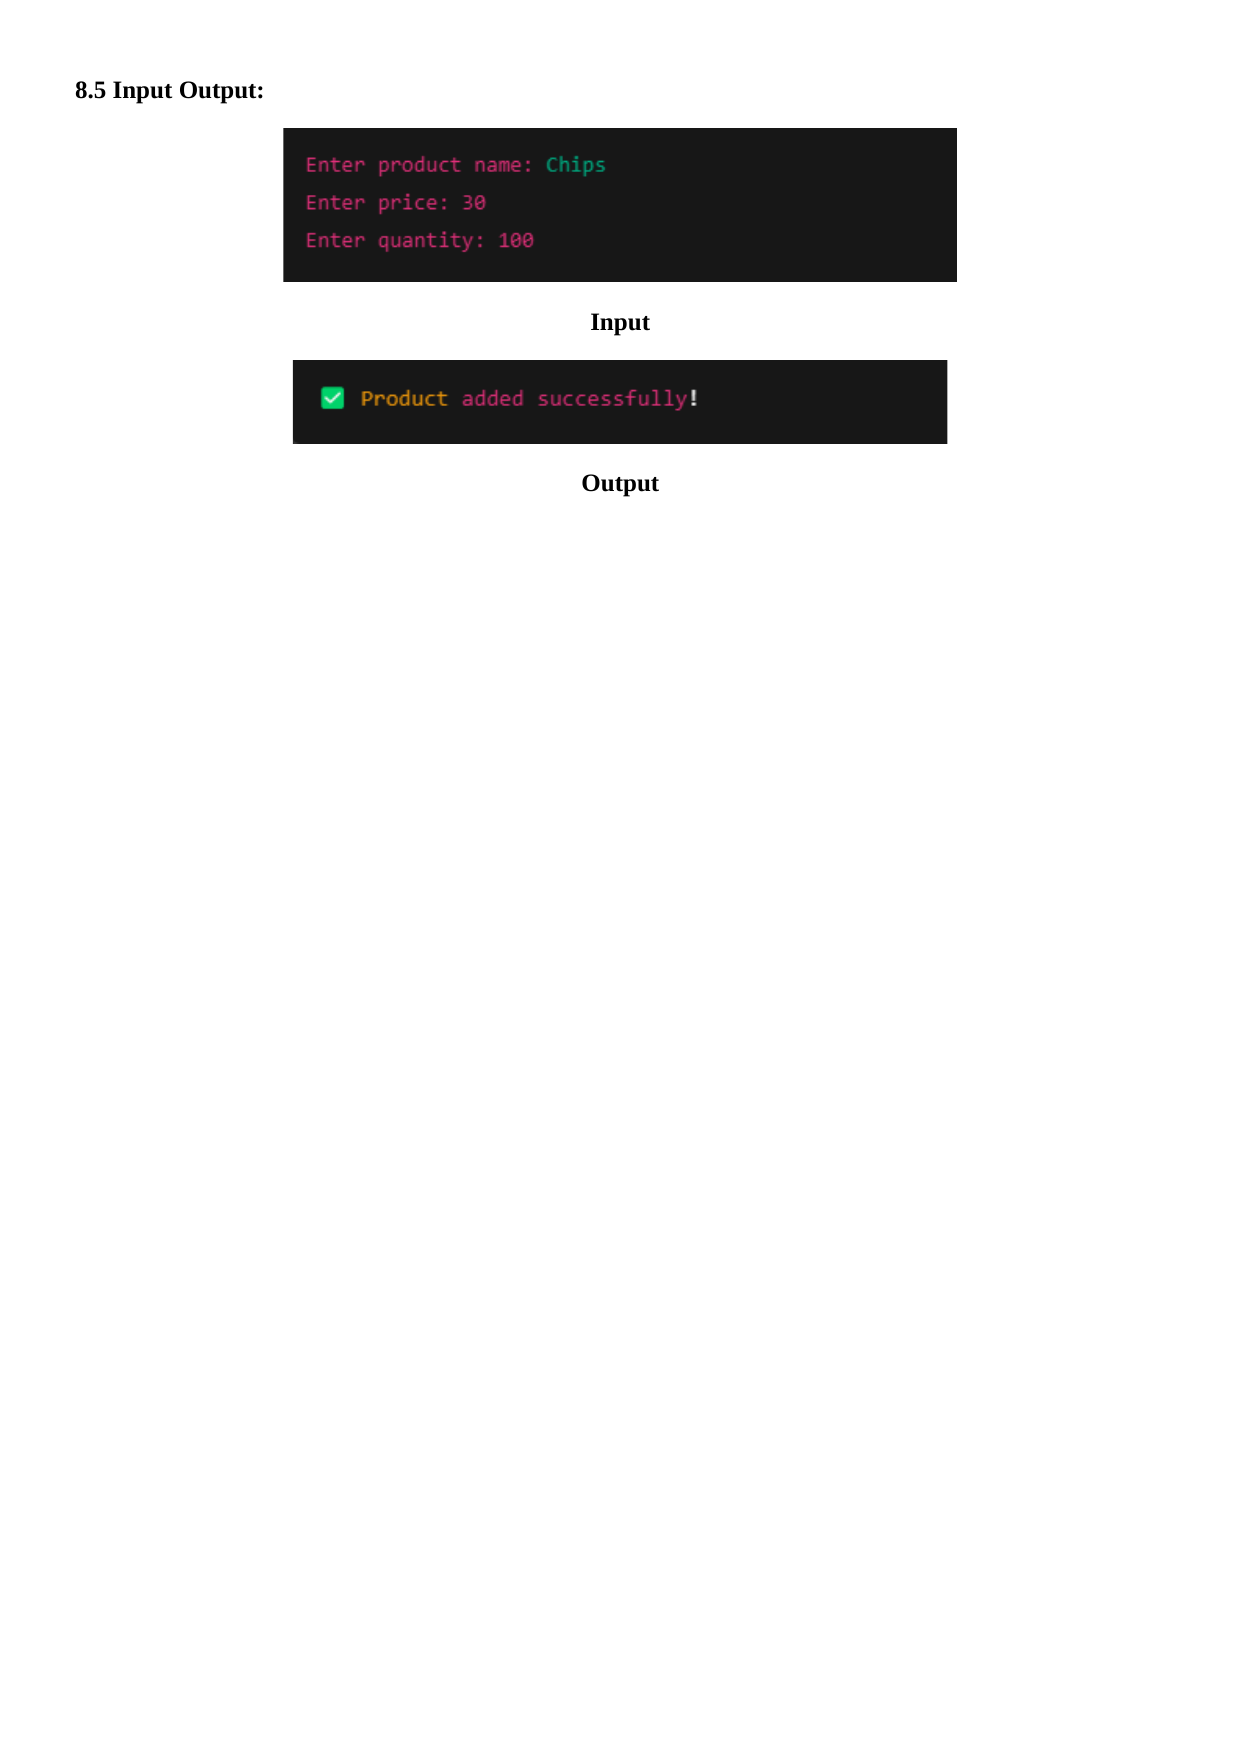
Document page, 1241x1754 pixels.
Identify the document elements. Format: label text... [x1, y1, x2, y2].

text Input [75, 307, 1165, 336]
text 8.5 Input Output: [75, 75, 1165, 104]
picture [283, 128, 957, 282]
text Output [75, 468, 1165, 497]
picture [292, 360, 948, 444]
